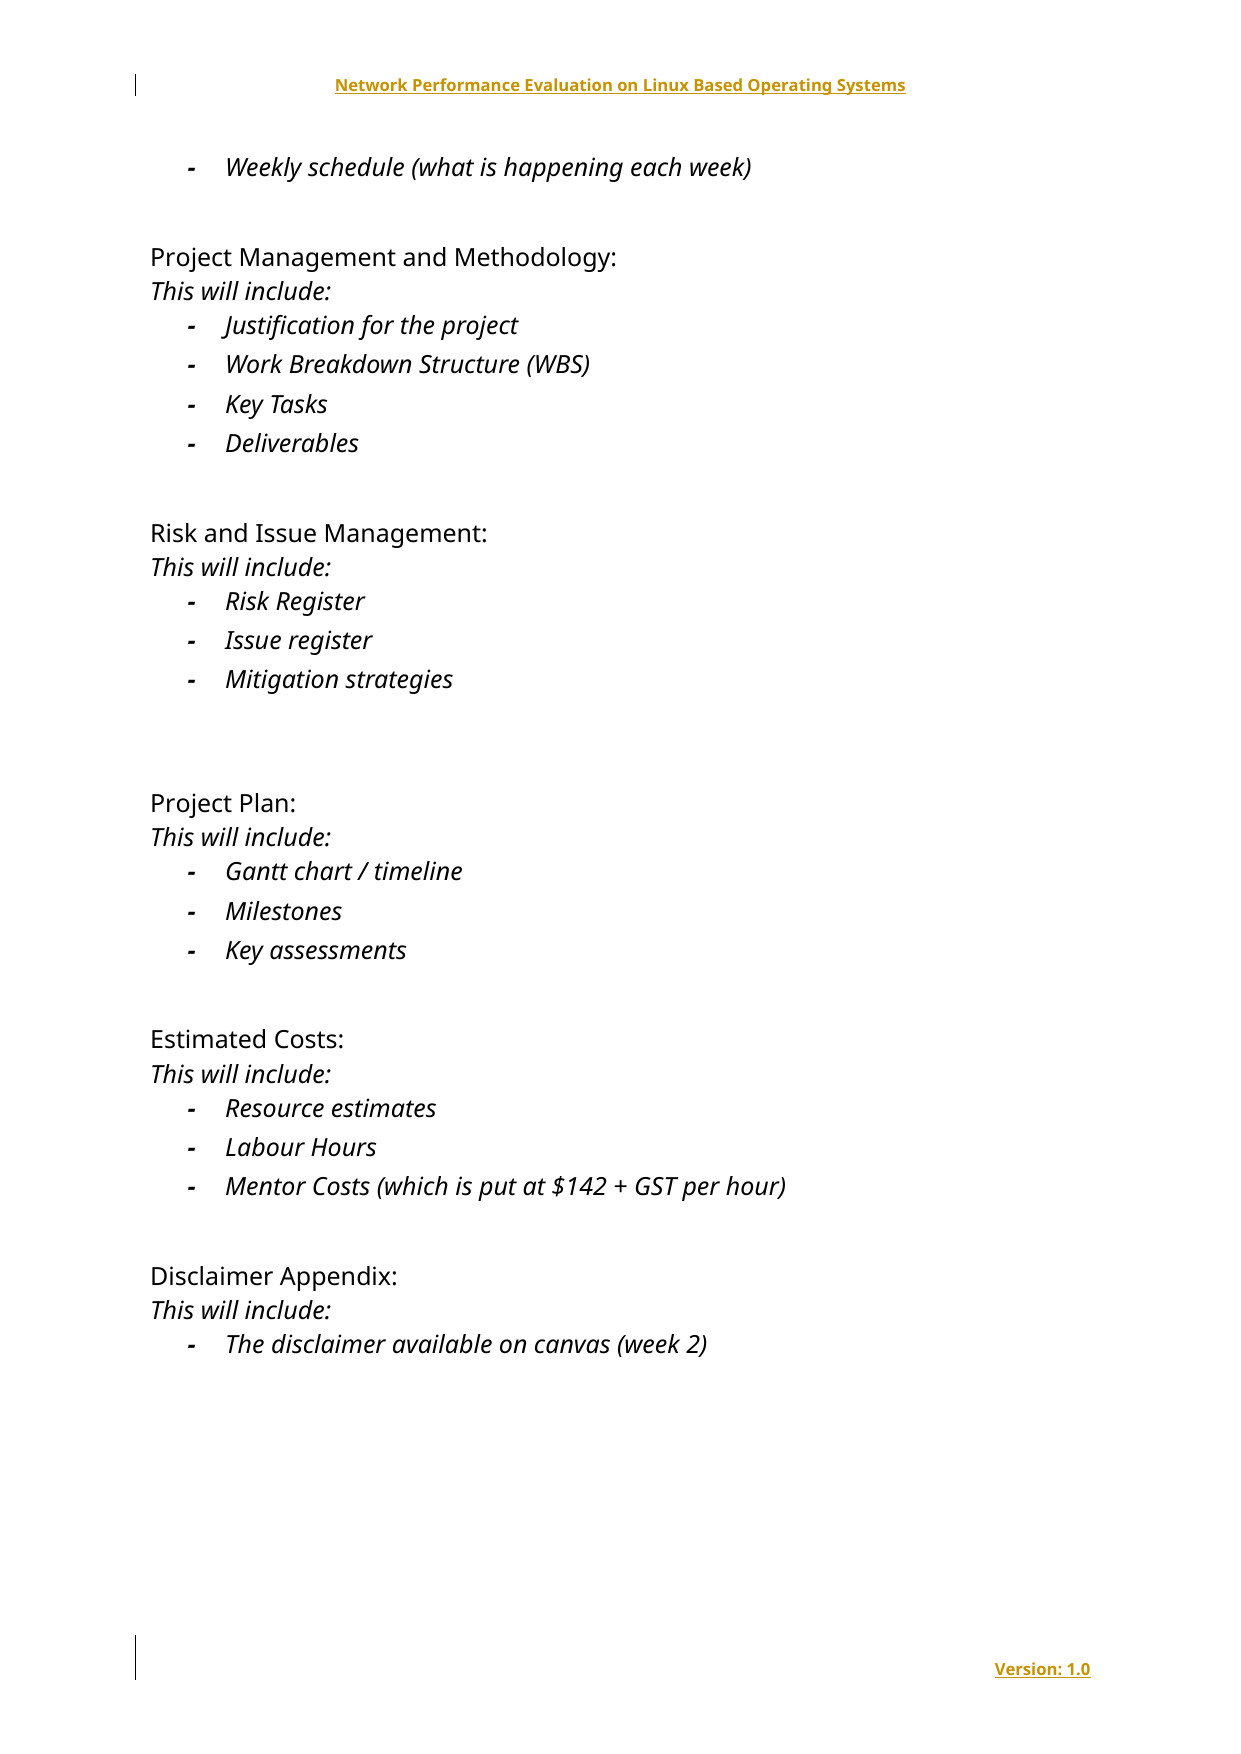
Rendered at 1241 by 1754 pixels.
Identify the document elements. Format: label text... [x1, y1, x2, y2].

list Milestones [187, 893, 1090, 927]
list Risk Register [187, 583, 1090, 618]
list Key assessments [187, 932, 1090, 966]
list Mentor Costs (which is put at $142 + GST per hour) [187, 1169, 1090, 1203]
text Project Management and Methodology: [150, 240, 1090, 274]
text Disclaimer Appendix: [150, 1258, 1090, 1293]
text This will include: [150, 274, 1090, 308]
text Risk and Issue Management: [150, 515, 1090, 549]
text This will include: [150, 1293, 1090, 1327]
list Gantt chart / timeline [187, 854, 1090, 888]
list Key Tasks [187, 386, 1090, 420]
list The disclaimer available on canvas (week 2) [187, 1327, 1090, 1361]
list Weekly schedule (what is happening each week) [187, 150, 1090, 184]
list Mitigation strategies [187, 662, 1090, 696]
text This will include: [150, 549, 1090, 583]
text This will include: [150, 820, 1090, 854]
list Justification for the project [187, 308, 1090, 342]
text Estimated Costs: [150, 1022, 1090, 1056]
list Resource estimates [187, 1090, 1090, 1124]
text Project Plan: [150, 786, 1090, 820]
list Deliverables [187, 426, 1090, 459]
list Issue register [187, 623, 1090, 657]
text This will include: [150, 1056, 1090, 1090]
list Work Breakdown Structure (WBS) [187, 347, 1090, 381]
list Labour Hours [187, 1129, 1090, 1163]
